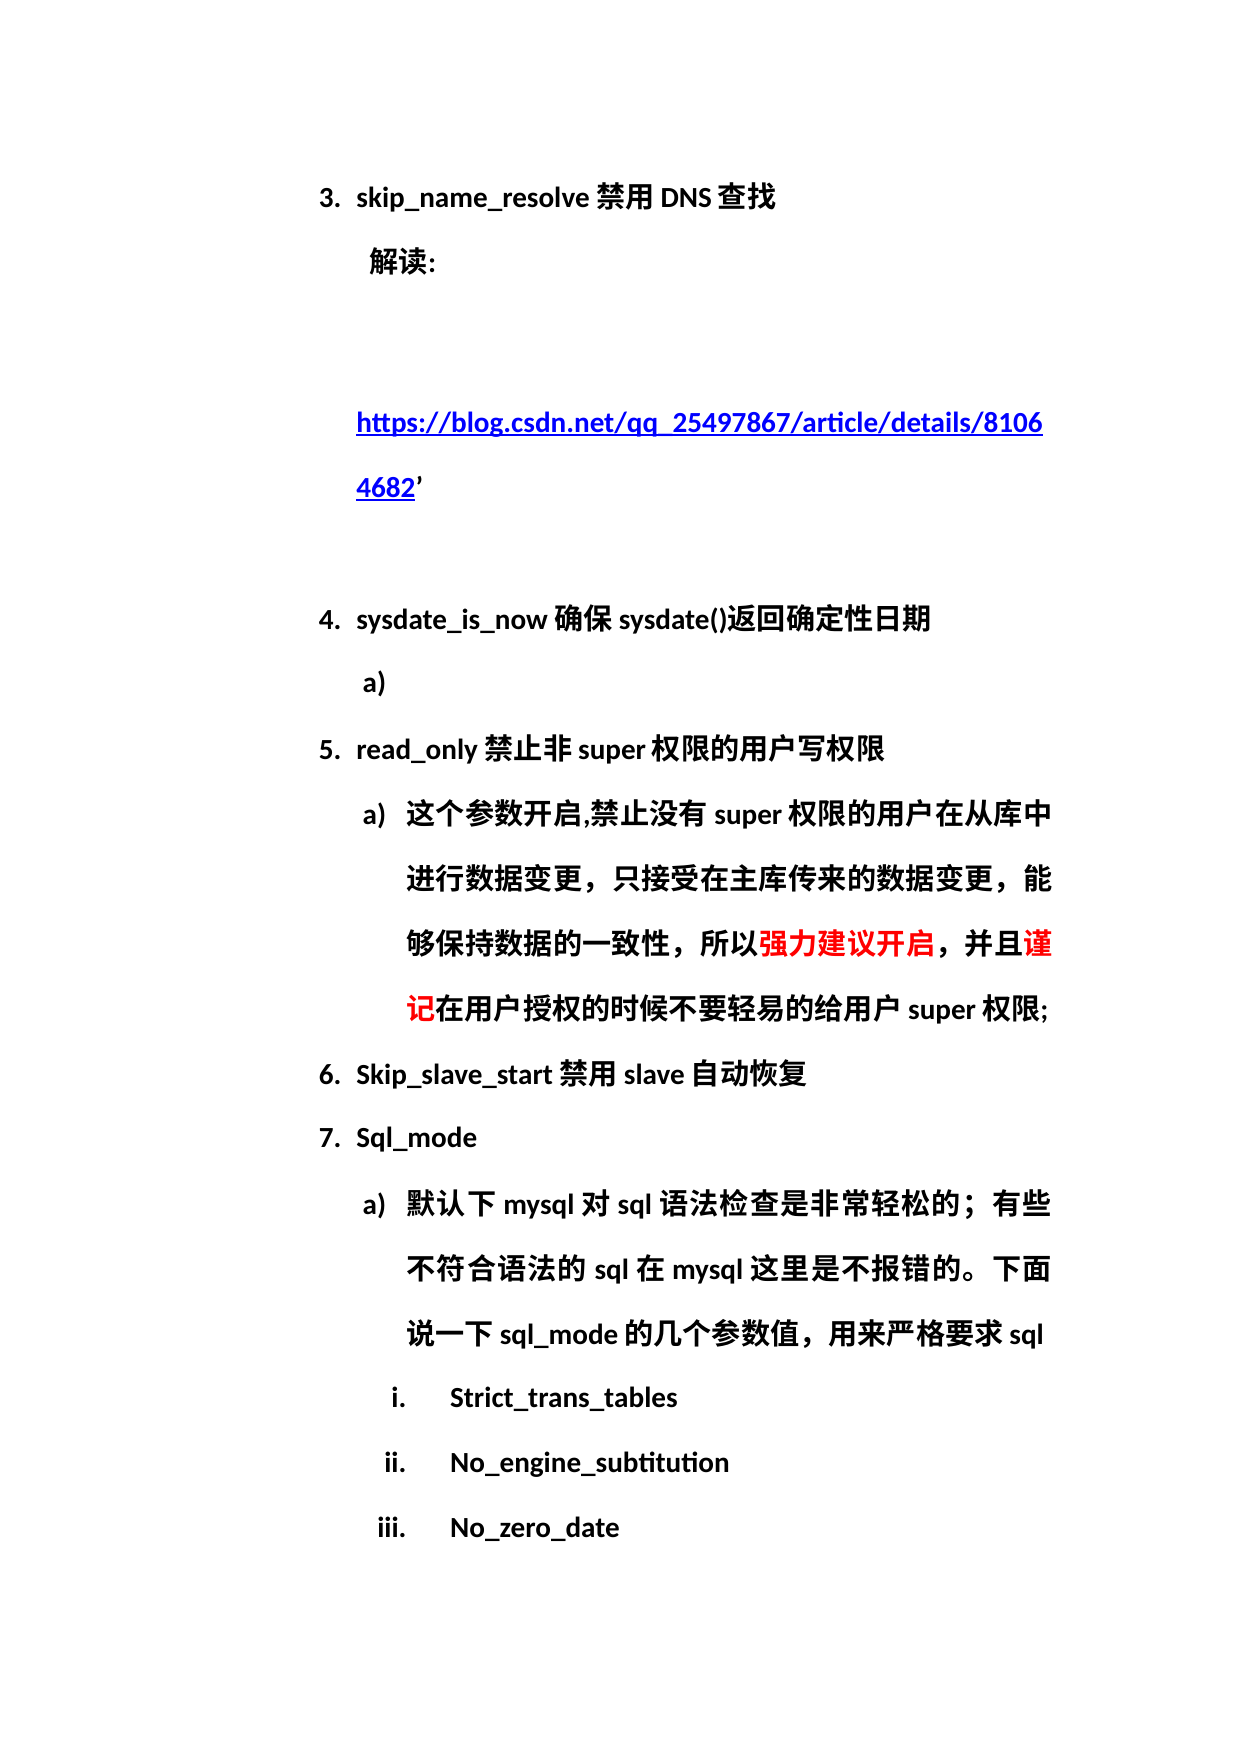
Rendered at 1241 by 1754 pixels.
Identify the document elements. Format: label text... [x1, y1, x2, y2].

text https://blog.csdn.net/qq_25497867/article/details/81064682’ [356, 292, 1053, 519]
list Strict_trans_tables [406, 1364, 1053, 1429]
list sysdate_is_now 确保sysdate()返回确定性日期 [319, 584, 1053, 649]
list Sql_mode [319, 1104, 1053, 1169]
list skip_name_resolve 禁用DNS查找 [319, 162, 1053, 227]
list No_zero_date [406, 1494, 1053, 1559]
list No_engine_subtitution [406, 1429, 1053, 1494]
list 这个参数开启,禁止没有super权限的用户在从库中进行数据变更，只接受在主库传来的数据变更，能够保持数据的一致性，所以强力建议开启，并且谨记在用户授权的时候不要轻易的给用户super权限; [362, 779, 1053, 1039]
list 默认下mysql对sql语法检查是非常轻松的；有些不符合语法的sql在mysql这里是不报错的。下面说一下sql_mode的几个参数值，用来严格要求sql [362, 1169, 1053, 1364]
list read_only 禁止非super权限的用户写权限 [319, 714, 1053, 779]
list Skip_slave_start 禁用slave自动恢复 [319, 1039, 1053, 1104]
text 解读: [356, 227, 1053, 292]
